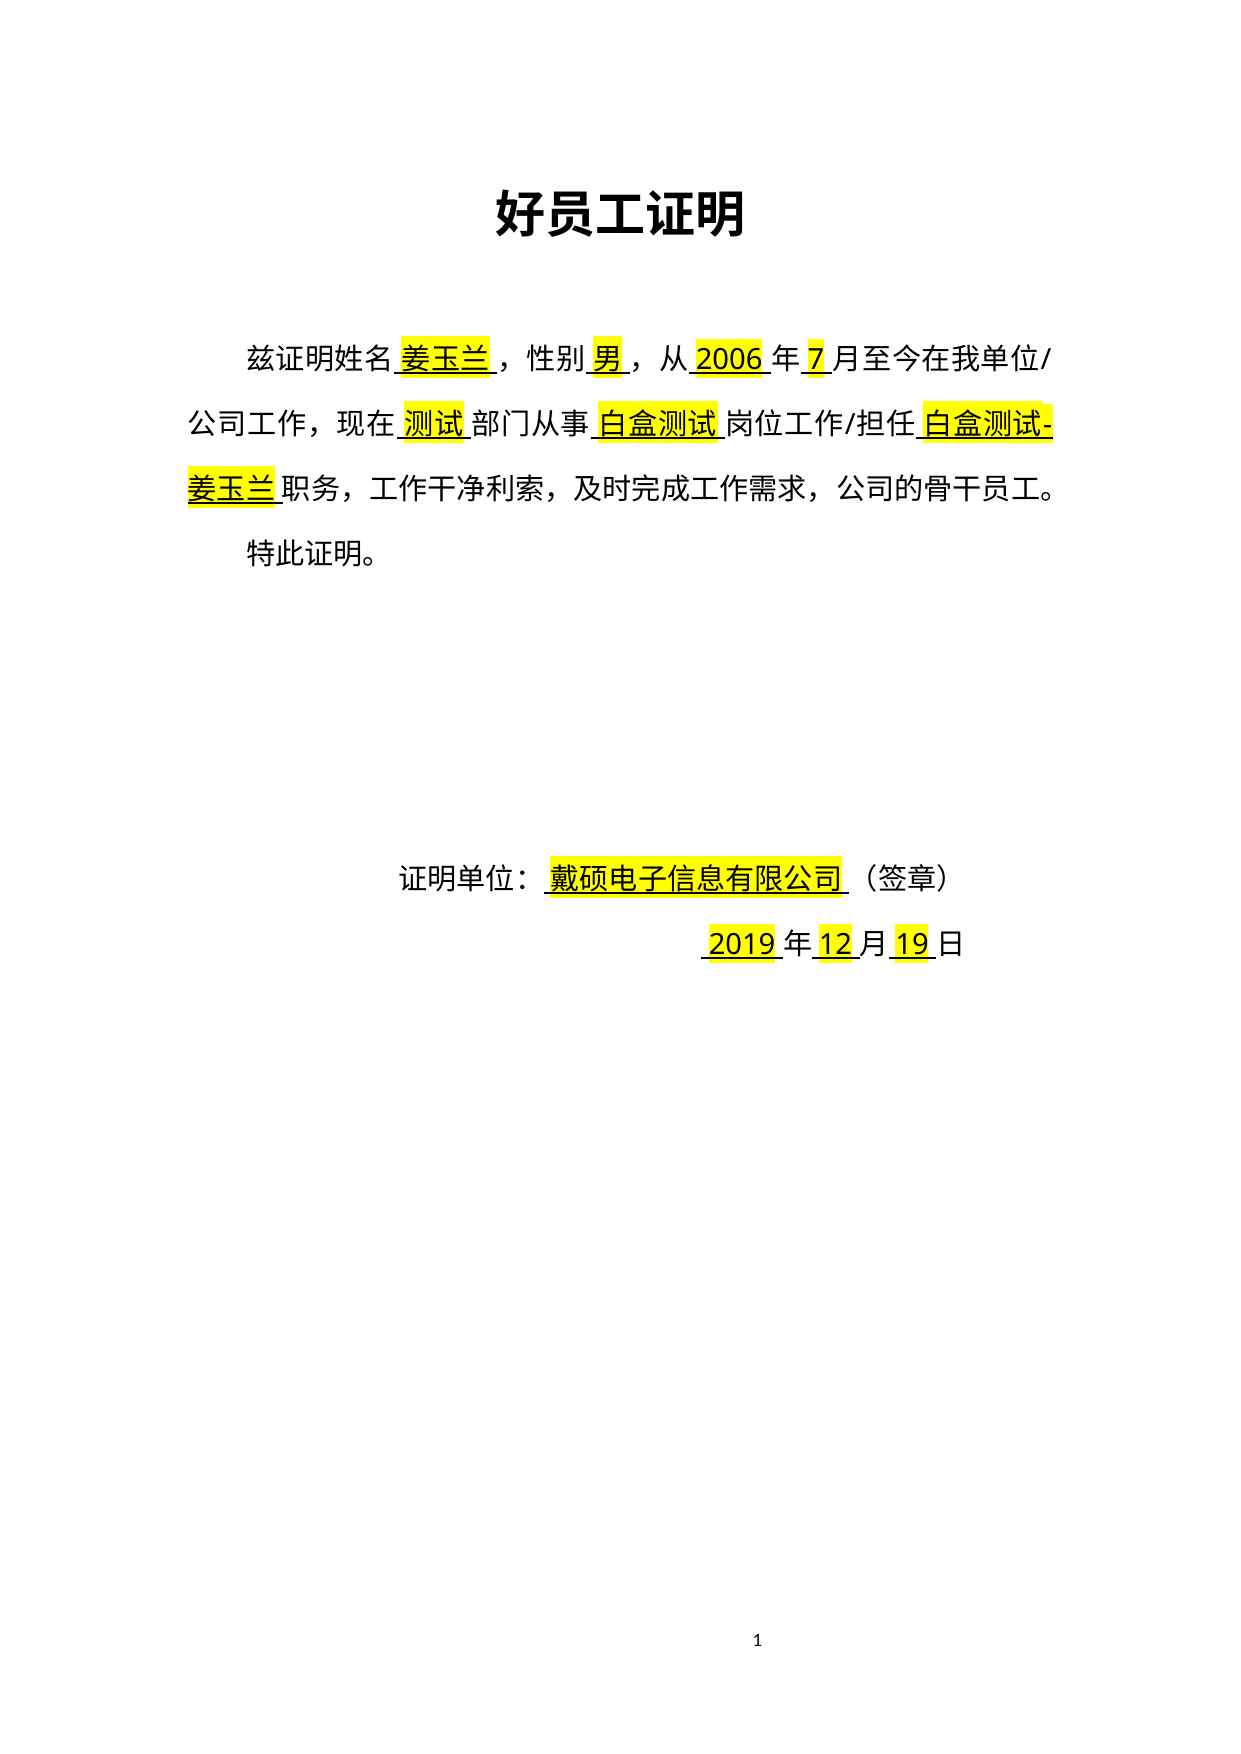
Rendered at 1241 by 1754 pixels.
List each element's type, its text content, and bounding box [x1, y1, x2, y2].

text 好员工证明 [187, 162, 1053, 259]
text 2019 年 12 月 19 日 [187, 909, 965, 974]
text 特此证明。 [187, 519, 1053, 584]
text 证明单位： 戴硕电子信息有限公司 （签章） [187, 844, 965, 909]
text 兹证明姓名 姜玉兰 ，性别 男 ，从 2006 年 7 月至今在我单位/公司工作，现在 测试 部门从事 白盒测试 岗位工作/担任 白盒测试-姜玉兰 职务，工作干净利索，及时完成工作需求，公司的骨干员工。 [187, 324, 1053, 519]
